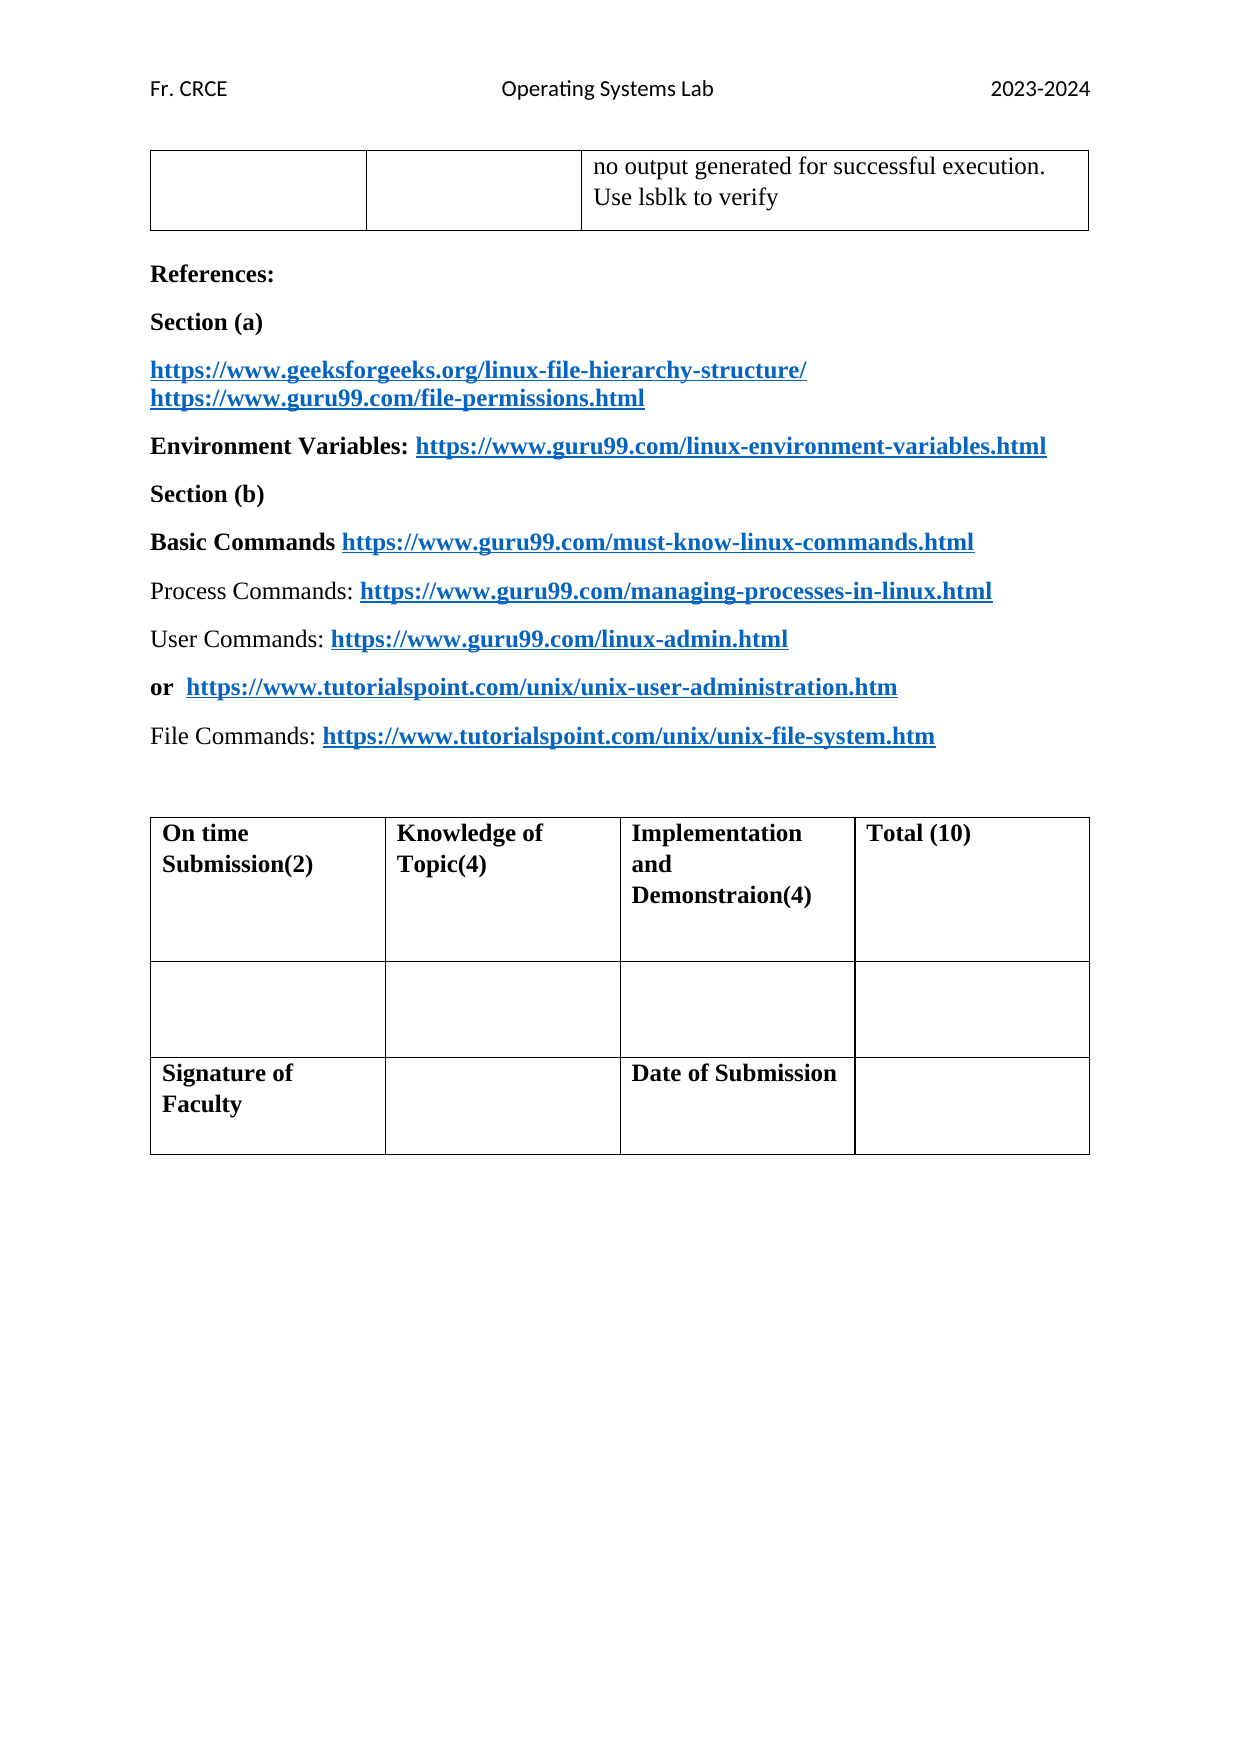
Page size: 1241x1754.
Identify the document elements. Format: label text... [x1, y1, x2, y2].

table_cell [621, 962, 854, 1057]
text https://www.guru99.com/file-permissions.html [150, 383, 1090, 412]
text or https://www.tutorialspoint.com/unix/unix-user-administration.htm [150, 672, 1090, 700]
text Section (a) [150, 307, 1090, 336]
table_cell [386, 962, 620, 1057]
table_cell [856, 962, 1089, 1057]
table_header Total (10) [856, 818, 1089, 961]
text Environment Variables: https://www.guru99.com/linux-environment-variables.html [150, 431, 1090, 460]
text References: [150, 259, 1090, 288]
table_header Knowledge of Topic(4) [386, 818, 620, 961]
text Process Commands: https://www.guru99.com/managing-processes-in-linux.html [150, 576, 1090, 605]
text Section (b) [150, 479, 1090, 508]
table_header On time Submission(2) [151, 818, 385, 961]
table_header Implementation and Demonstraion(4) [621, 818, 854, 961]
table_cell [151, 962, 385, 1057]
table_cell Signature of Faculty [151, 1058, 385, 1154]
table_cell [386, 1058, 620, 1154]
text User Commands: https://www.guru99.com/linux-admin.html [150, 624, 1090, 653]
text https://www.geeksforgeeks.org/linux-file-hierarchy-structure/ [150, 355, 1090, 383]
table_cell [582, 151, 1088, 229]
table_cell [367, 151, 581, 229]
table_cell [151, 151, 366, 229]
table_cell [856, 1058, 1089, 1154]
text Basic Commands https://www.guru99.com/must-know-linux-commands.html [150, 527, 1090, 555]
table_cell Date of Submission [621, 1058, 854, 1154]
text File Commands: https://www.tutorialspoint.com/unix/unix-file-system.htm [150, 721, 1090, 750]
